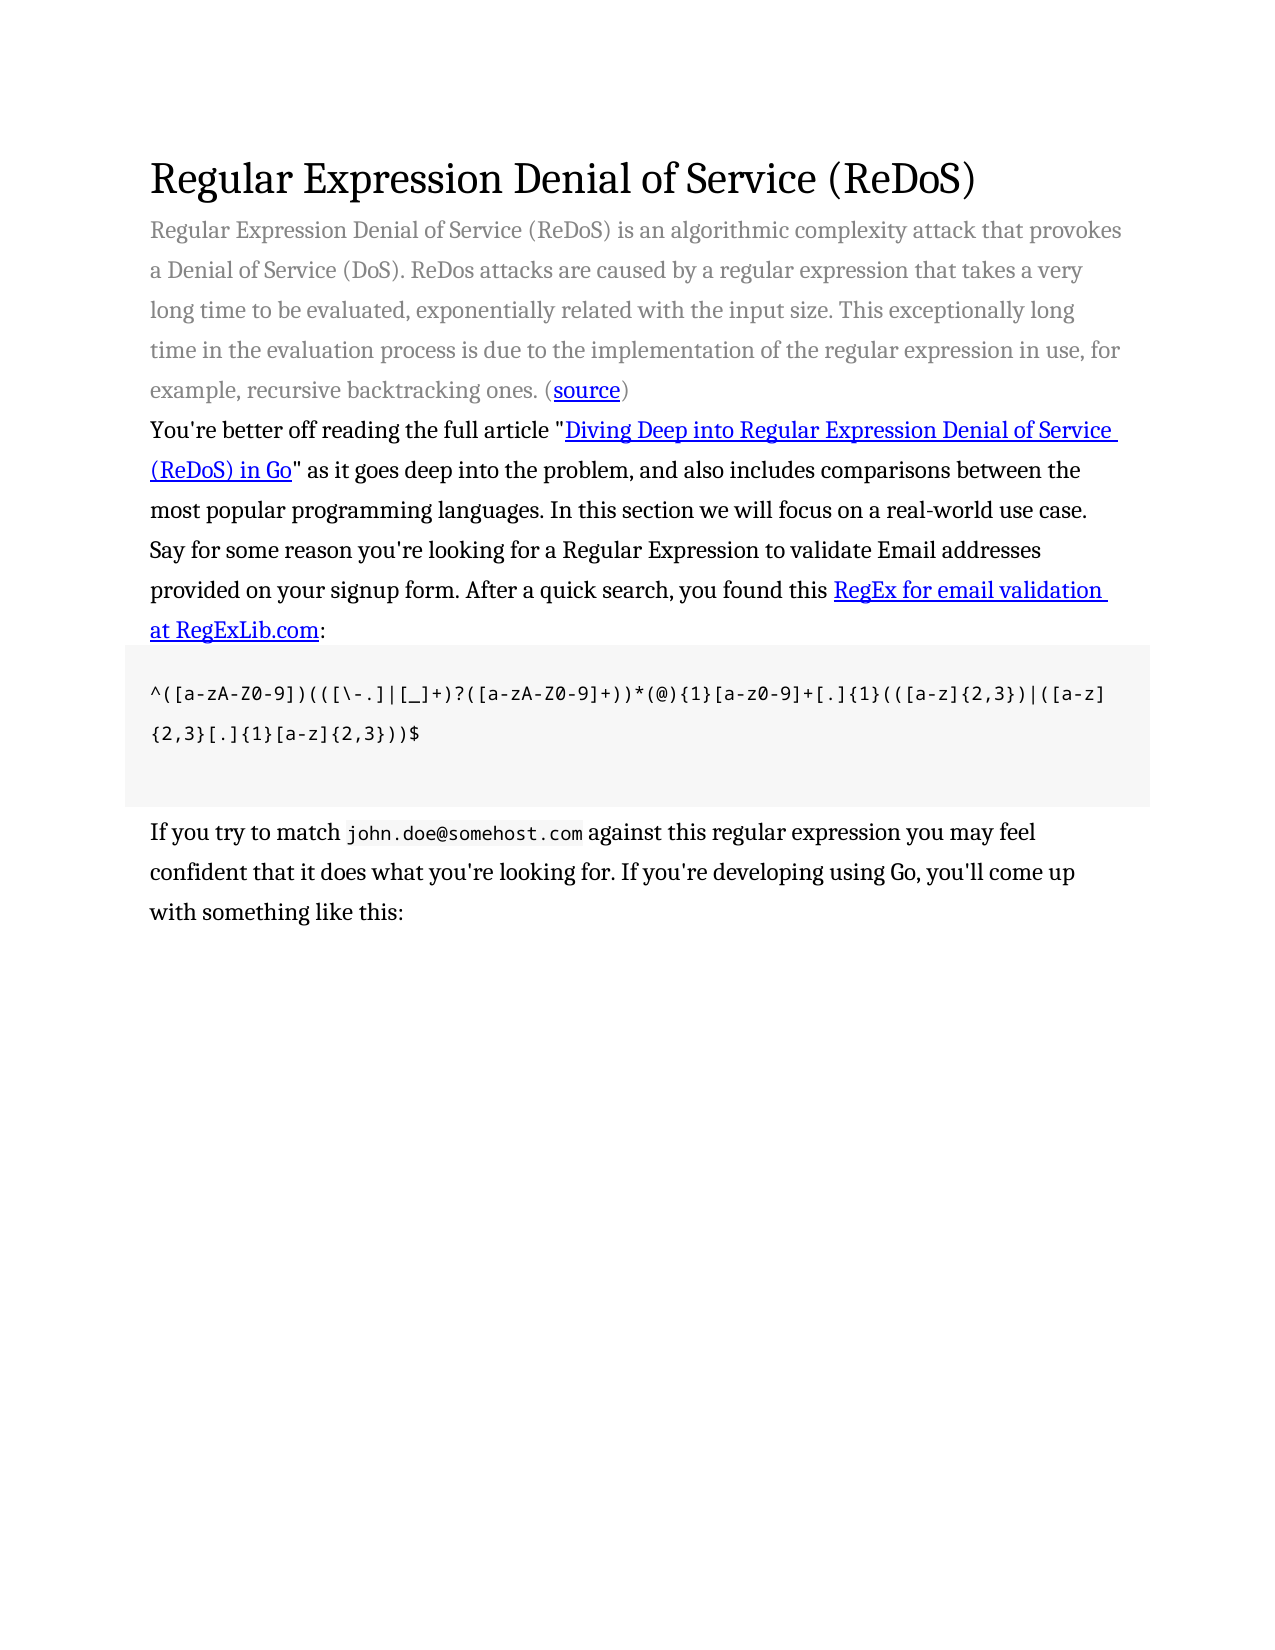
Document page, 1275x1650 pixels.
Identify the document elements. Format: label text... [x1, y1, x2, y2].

text Say for some reason you're looking for a Regular Expression to validate Email addresses provided on your signup form. After a quick search, you found this RegEx for email validation at RegExLib.com: [150, 525, 1125, 645]
text You're better off reading the full article "Diving Deep into Regular Expression Denial of Service (ReDoS) in Go" as it goes deep into the problem, and also includes comparisons between the most popular programming languages. In this section we will focus on a real-world use case. [150, 405, 1125, 525]
subtitle Regular Expression Denial of Service (ReDoS) [150, 150, 1125, 205]
text If you try to match john.doe@somehost.com against this regular expression you may feel confident that it does what you're looking for. If you're developing using Go, you'll come up with something like this: [150, 807, 1125, 927]
text ^([a-zA-Z0-9])(([\-.]|[_]+)?([a-zA-Z0-9]+))*(@){1}[a-z0-9]+[.]{1}(([a-z]{2,3})|([a-z]{2,3}[.]{1}[a-z]{2,3}))$ [125, 645, 1150, 807]
text Regular Expression Denial of Service (ReDoS) is an algorithmic complexity attack that provokes a Denial of Service (DoS). ReDos attacks are caused by a regular expression that takes a very long time to be evaluated, exponentially related with the input size. This exceptionally long time in the evaluation process is due to the implementation of the regular expression in use, for example, recursive backtracking ones. (source) [150, 205, 1125, 405]
